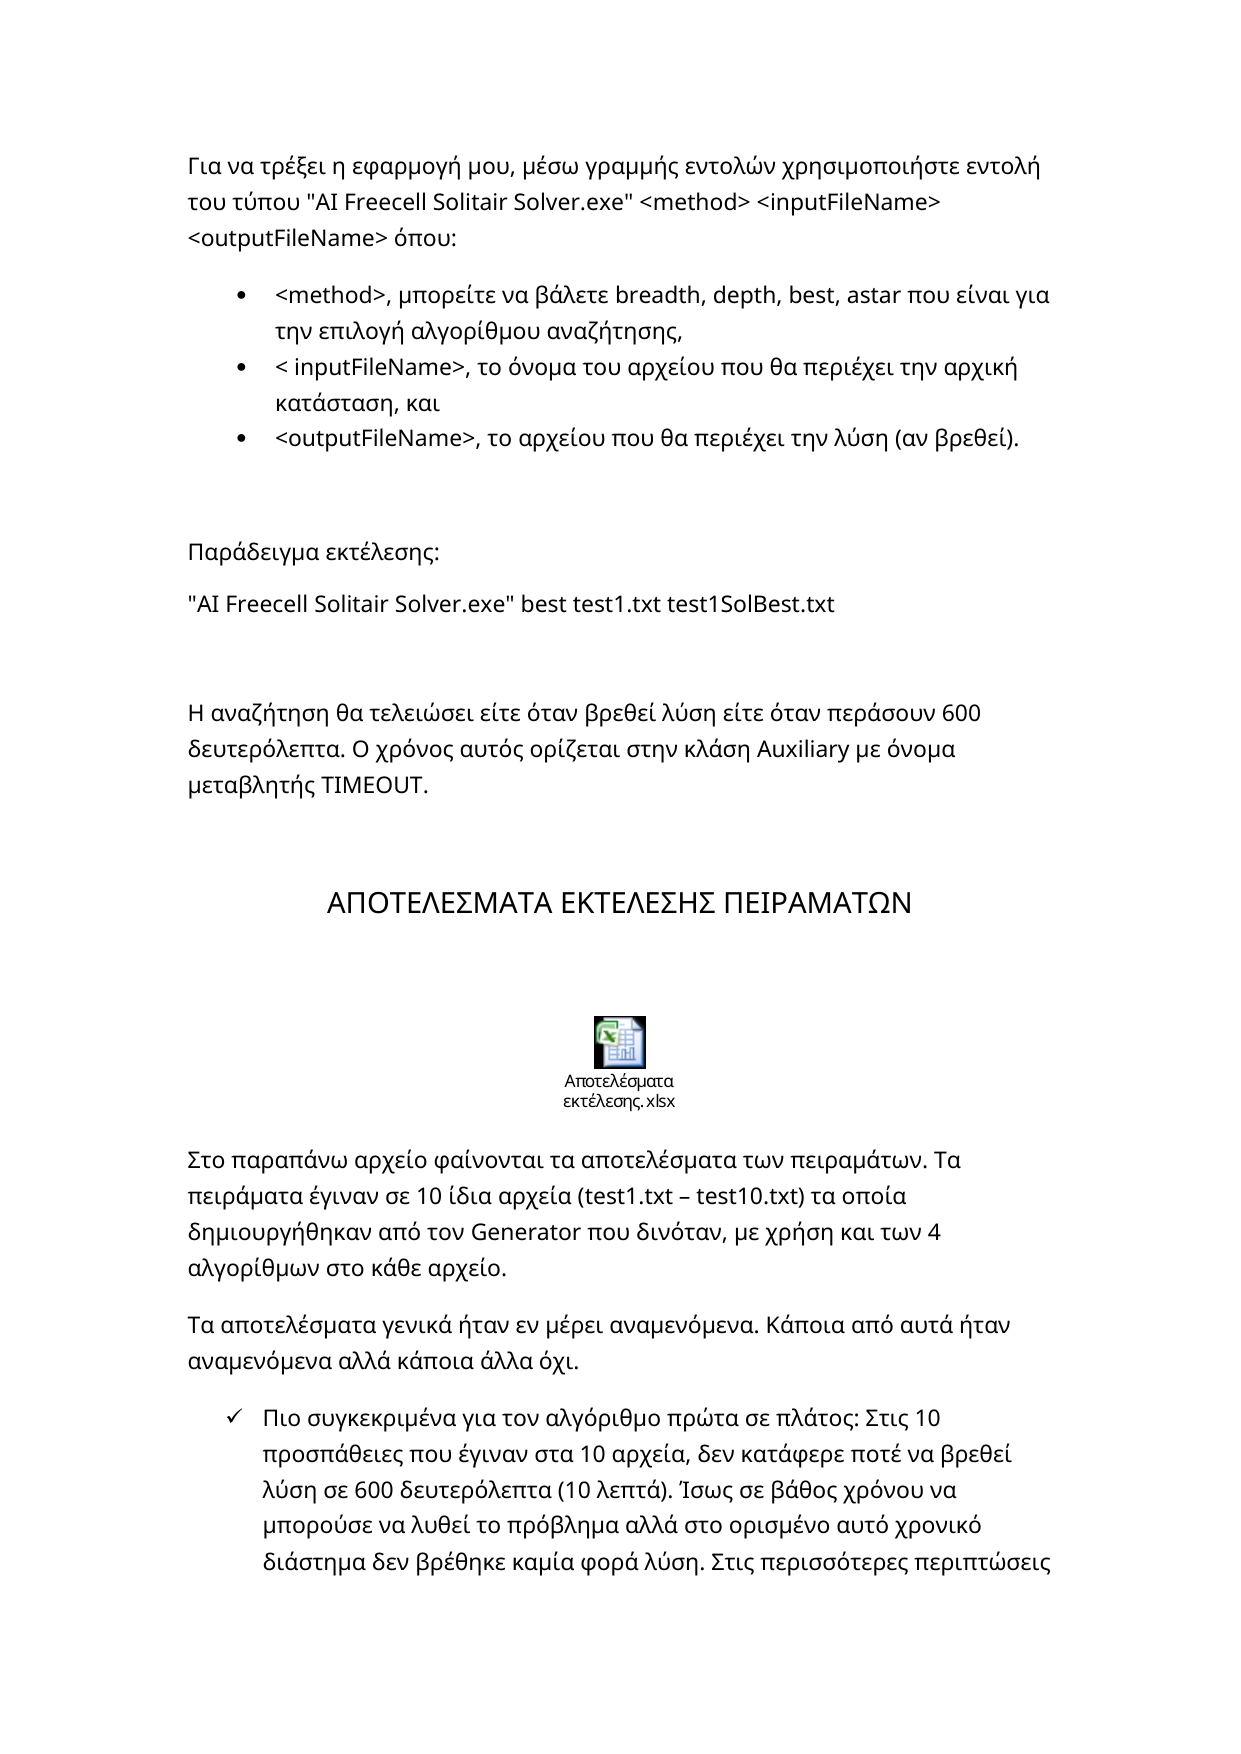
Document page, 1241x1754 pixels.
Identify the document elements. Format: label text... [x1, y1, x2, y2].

text Στο παραπάνω αρχείο φαίνονται τα αποτελέσματα των πειραμάτων. Τα πειράματα έγιναν σε 10 ίδια αρχεία (test1.txt – test10.txt) τα οποία δημιουργήθηκαν από τον Generator που δινόταν, με χρήση και των 4 αλγορίθμων στο κάθε αρχείο. [187, 1144, 1053, 1283]
list < inputFileName>, το όνομα του αρχείου που θα περιέχει την αρχική κατάσταση, και [237, 351, 1053, 418]
text Παράδειγμα εκτέλεσης: [187, 536, 1053, 567]
list <method>, μπορείτε να βάλετε breadth, depth, best, astar που είναι για την επιλογή αλγορίθμου αναζήτησης, [237, 279, 1053, 346]
list <outputFileName>, το αρχείου που θα περιέχει την λύση (αν βρεθεί). [237, 422, 1053, 454]
text ΑΠΟΤΕΛΕΣΜΑΤΑ ΕΚΤΕΛΕΣΗΣ ΠΕΙΡΑΜΑΤΩΝ [187, 882, 1053, 922]
text Τα αποτελέσματα γενικά ήταν εν μέρει αναμενόμενα. Κάποια από αυτά ήταν αναμενόμενα αλλά κάποια άλλα όχι. [187, 1309, 1053, 1376]
text Για να τρέξει η εφαρμογή μου, μέσω γραμμής εντολών χρησιμοποιήστε εντολή του τύπου "AI Freecell Solitair Solver.exe" <method> <inputFileName> <outputFileName> όπου: [187, 150, 1053, 253]
text "AI Freecell Solitair Solver.exe" best test1.txt test1SolBest.txt [187, 588, 1053, 619]
text Η αναζήτηση θα τελειώσει είτε όταν βρεθεί λύση είτε όταν περάσουν 600 δευτερόλεπτα. Ο χρόνος αυτός ορίζεται στην κλάση Αuxiliary με όνομα μεταβλητής TIMEOUT. [187, 697, 1053, 800]
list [225, 1402, 1053, 1577]
